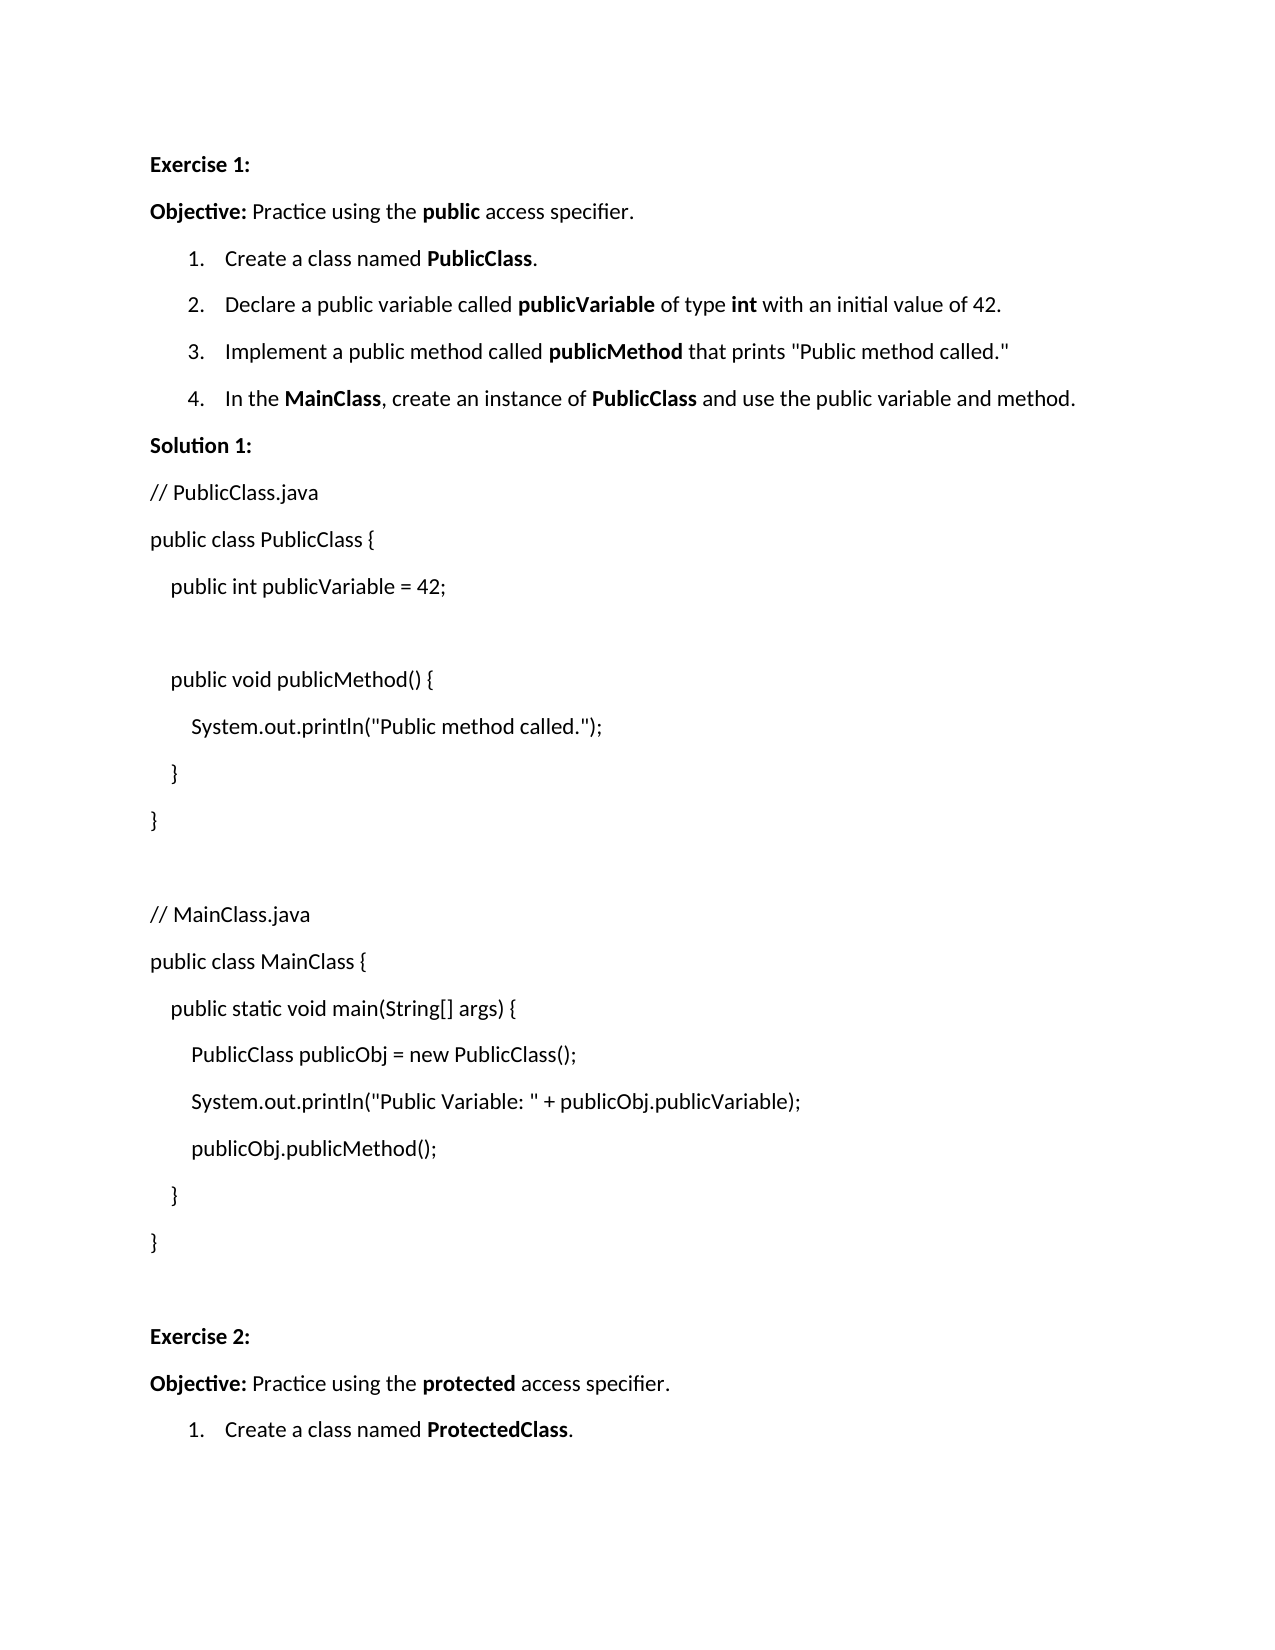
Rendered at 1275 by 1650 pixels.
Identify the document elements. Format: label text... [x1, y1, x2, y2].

text } [150, 1181, 1125, 1209]
text } [150, 806, 1125, 834]
text } [150, 1228, 1125, 1256]
text Exercise 2: [150, 1322, 1125, 1350]
text Exercise 1: [150, 150, 1125, 178]
text public void publicMethod() { [150, 666, 1125, 694]
text Solution 1: [150, 431, 1125, 459]
text // PublicClass.java [150, 478, 1125, 506]
text } [150, 759, 1125, 787]
text public class PublicClass { [150, 525, 1125, 553]
list Create a class named PublicClass. [187, 244, 1125, 272]
list Implement a public method called publicMethod that prints "Public method called." [187, 337, 1125, 366]
text Objective: Practice using the protected access specifier. [150, 1369, 1125, 1397]
text // MainClass.java [150, 900, 1125, 928]
text publicObj.publicMethod(); [150, 1134, 1125, 1162]
text public static void main(String[] args) { [150, 994, 1125, 1022]
text System.out.println("Public method called."); [150, 712, 1125, 741]
text PublicClass publicObj = new PublicClass(); [150, 1041, 1125, 1069]
text public int publicVariable = 42; [150, 572, 1125, 600]
list In the MainClass, create an instance of PublicClass and use the public variable and method. [187, 384, 1125, 412]
list Declare a public variable called publicVariable of type int with an initial value of 42. [187, 291, 1125, 319]
text System.out.println("Public Variable: " + publicObj.publicVariable); [150, 1087, 1125, 1116]
text public class MainClass { [150, 947, 1125, 975]
list Create a class named ProtectedClass. [187, 1416, 1125, 1444]
text Objective: Practice using the public access specifier. [150, 197, 1125, 225]
